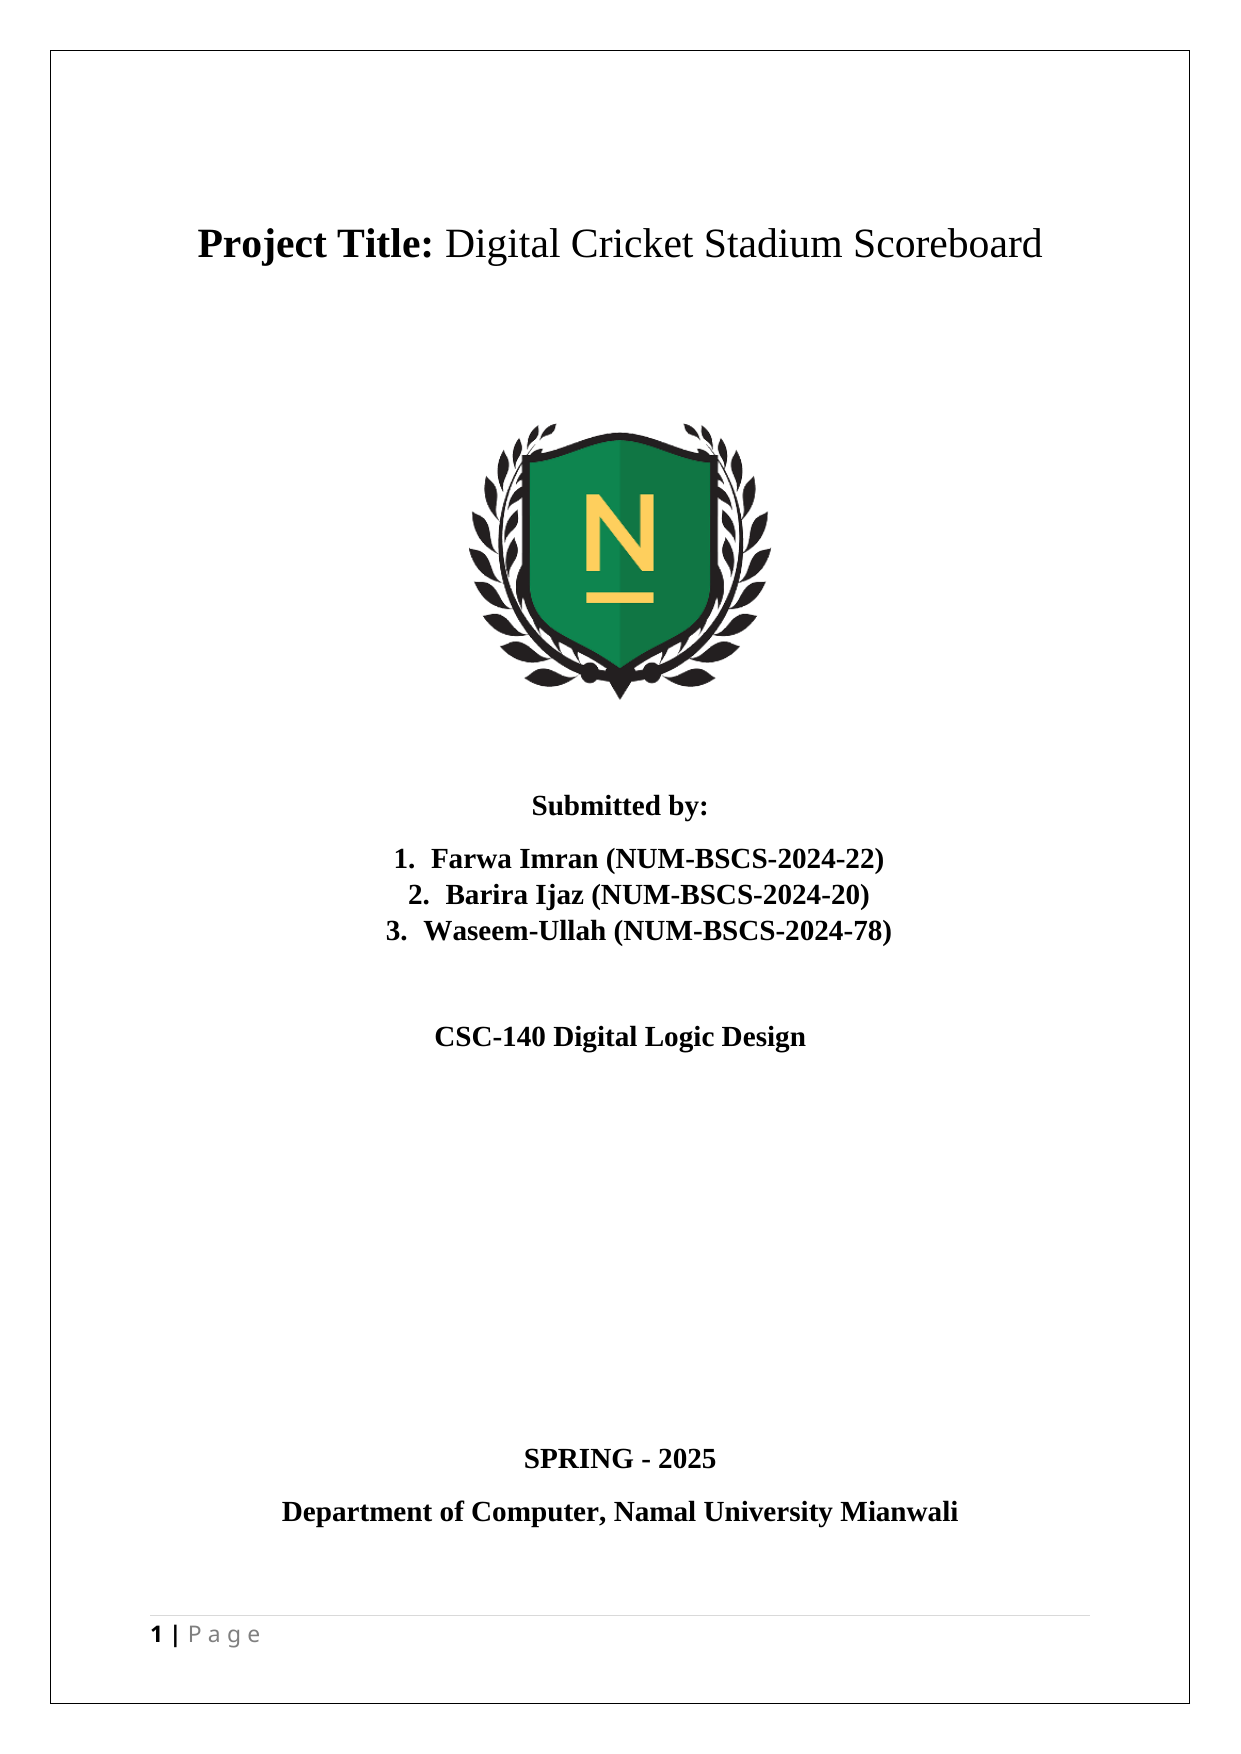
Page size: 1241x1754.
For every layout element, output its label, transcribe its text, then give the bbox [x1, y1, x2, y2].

list Barira Ijaz (NUM-BSCS-2024-20) [187, 877, 1090, 911]
text Department of Computer, Namal University Mianwali [150, 1494, 1090, 1528]
list Farwa Imran (NUM-BSCS-2024-22) [187, 841, 1090, 875]
list Waseem-Ullah (NUM-BSCS-2024-78) [187, 913, 1090, 947]
text Project Title: Digital Cricket Stadium Scoreboard [150, 218, 1090, 266]
text SPRING - 2025 [150, 1442, 1090, 1475]
picture [468, 423, 772, 701]
text Submitted by: [150, 788, 1090, 822]
text CSC-140 Digital Logic Design [150, 1019, 1090, 1053]
